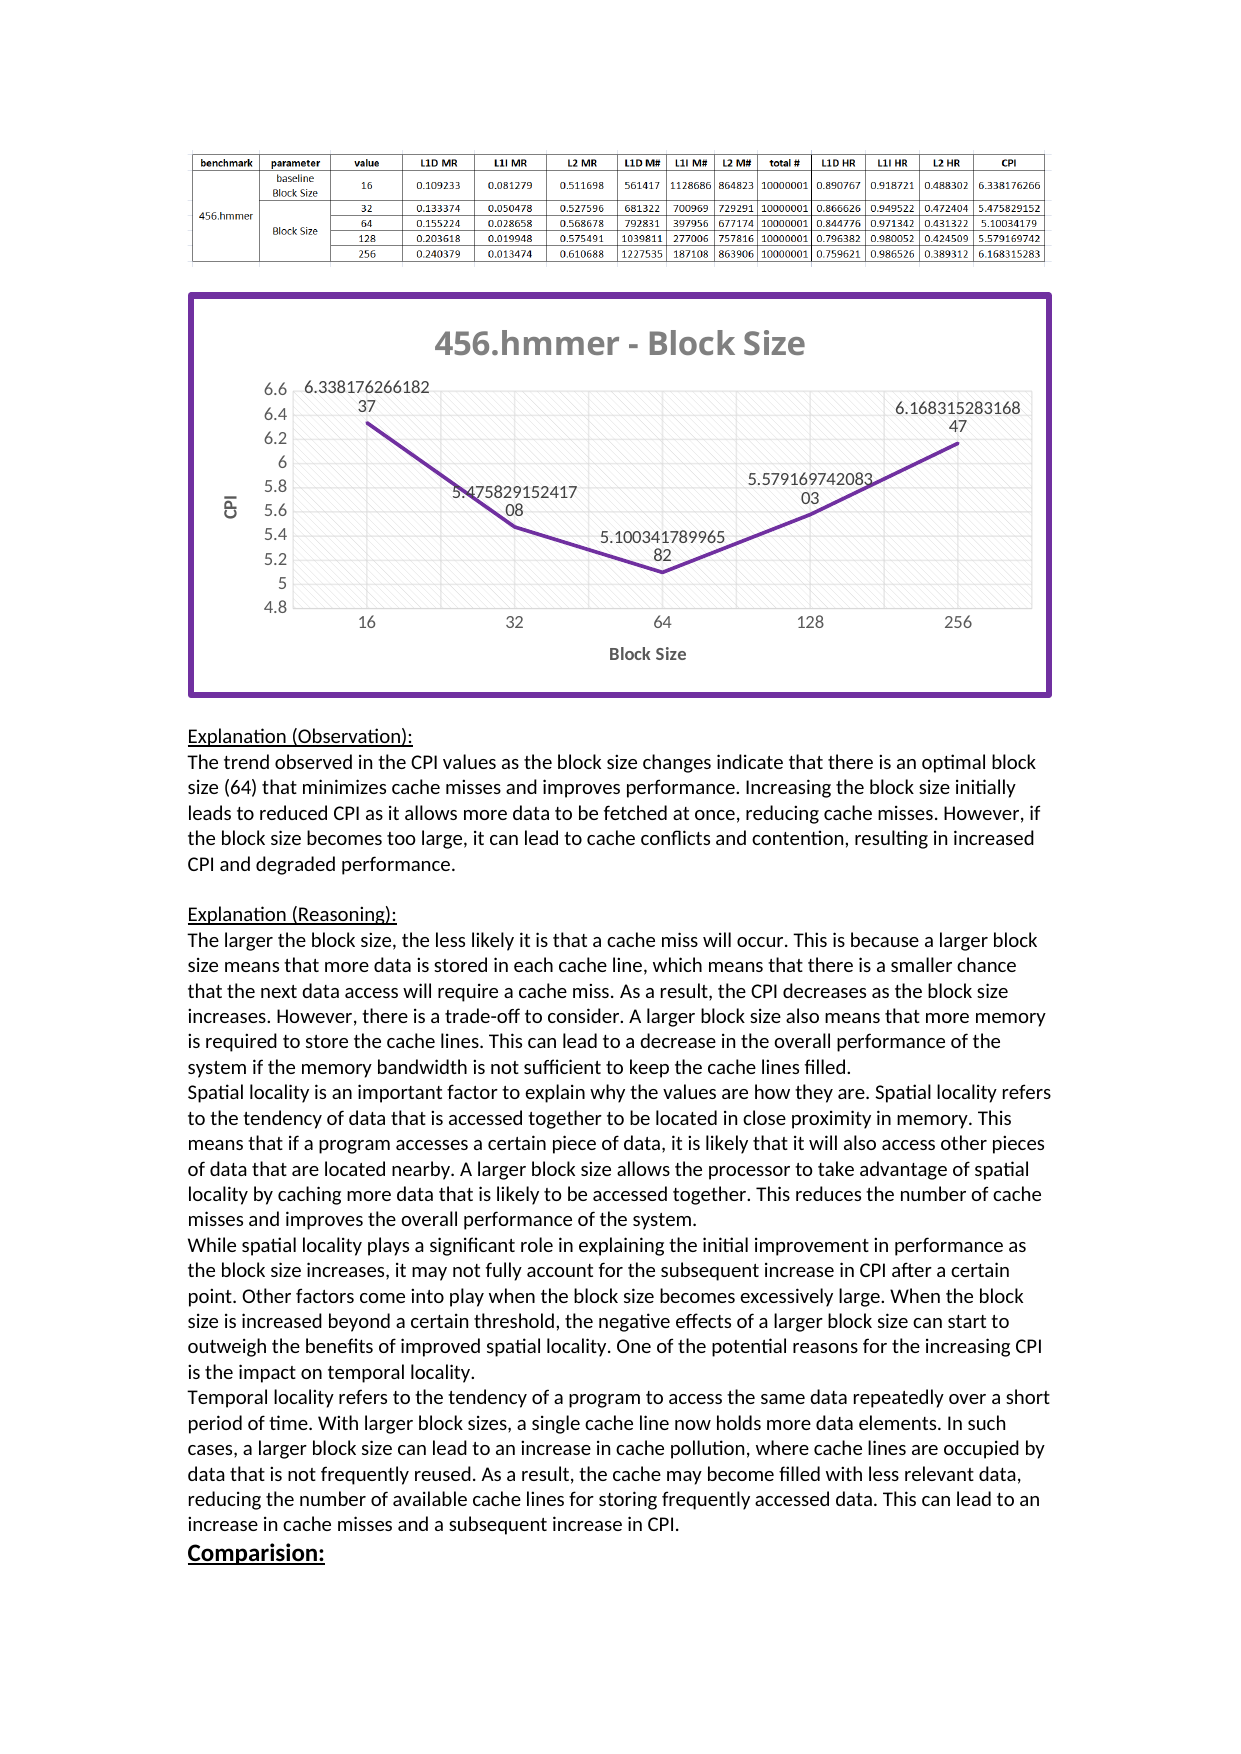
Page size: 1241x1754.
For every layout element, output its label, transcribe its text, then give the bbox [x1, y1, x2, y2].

list Explanation (Observation): [187, 724, 1053, 749]
list Comparision: [187, 1537, 1053, 1567]
list The larger the block size, the less likely it is that a cache miss will occur. This is because a larger block size means that more data is stored in each cache line, which means that there is a smaller chance that the next data access will require a cache miss. As a result, the CPI decreases as the block size increases. However, there is a trade-off to consider. A larger block size also means that more memory is required to store the cache lines. This can lead to a decrease in the overall performance of the system if the memory bandwidth is not sufficient to keep the cache lines filled. [187, 927, 1053, 1079]
list Spatial locality is an important factor to explain why the values are how they are. Spatial locality refers to the tendency of data that is accessed together to be located in close proximity in memory. This means that if a program accesses a certain piece of data, it is likely that it will also access other pieces of data that are located nearby. A larger block size allows the processor to take advantage of spatial locality by caching more data that is likely to be accessed together. This reduces the number of cache misses and improves the overall performance of the system. [187, 1079, 1053, 1232]
list Temporal locality refers to the tendency of a program to access the same data repeatedly over a short period of time. With larger block sizes, a single cache line now holds more data elements. In such cases, a larger block size can lead to an increase in cache pollution, where cache lines are occupied by data that is not frequently reused. As a result, the cache may become filled with less relevant data, reducing the number of available cache lines for storing frequently accessed data. This can lead to an increase in cache misses and a subsequent increase in CPI. [187, 1384, 1053, 1537]
picture [187, 150, 1052, 267]
list Explanation (Reasoning): [187, 902, 1053, 927]
list While spatial locality plays a significant role in explaining the initial improvement in performance as the block size increases, it may not fully account for the subsequent increase in CPI after a certain point. Other factors come into play when the block size becomes excessively large. When the block size is increased beyond a certain threshold, the negative effects of a larger block size can start to outweigh the benefits of improved spatial locality. One of the potential reasons for the increasing CPI is the impact on temporal locality. [187, 1232, 1053, 1384]
list The trend observed in the CPI values as the block size changes indicate that there is an optimal block size (64) that minimizes cache misses and improves performance. Increasing the block size initially leads to reduced CPI as it allows more data to be fetched at once, reducing cache misses. However, if the block size becomes too large, it can lead to cache conflicts and contention, resulting in increased CPI and degraded performance. [187, 749, 1053, 876]
